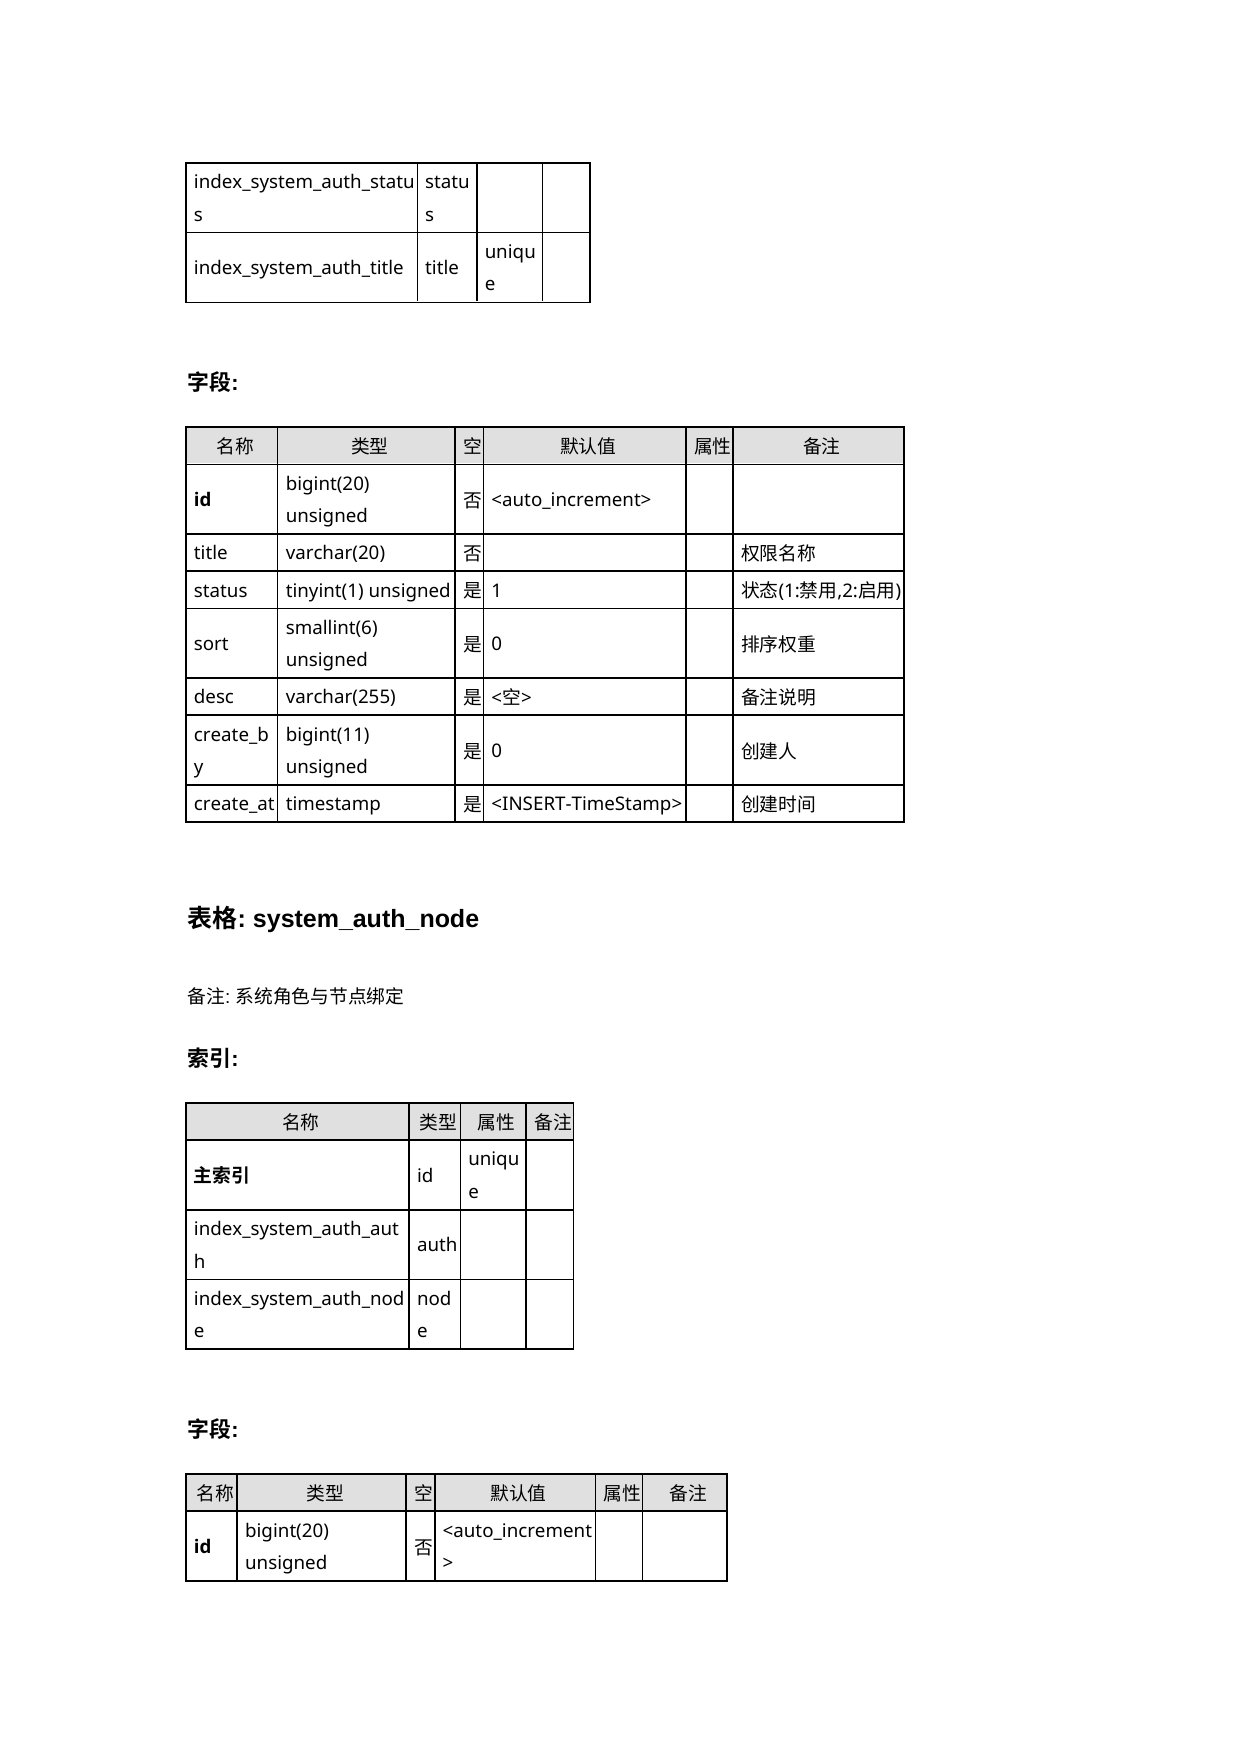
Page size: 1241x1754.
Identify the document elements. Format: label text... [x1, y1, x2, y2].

table_header 属性 [461, 1104, 525, 1139]
table_cell [687, 465, 732, 533]
table_cell [687, 786, 732, 821]
table_header 空 [407, 1475, 434, 1510]
table_cell [734, 465, 903, 533]
table_cell status [187, 572, 277, 607]
table_cell 是 [456, 786, 483, 821]
table_header 默认值 [436, 1475, 595, 1510]
table_cell timestamp [278, 786, 454, 821]
table_cell [478, 164, 542, 232]
table_cell bigint(20) unsigned [238, 1512, 405, 1580]
table_header 名称 [187, 1104, 408, 1139]
table_header 类型 [278, 428, 454, 463]
table_cell 是 [456, 609, 483, 677]
table_header 类型 [410, 1104, 460, 1139]
table_cell id [187, 465, 277, 533]
table_header 类型 [238, 1475, 405, 1510]
table_cell id [410, 1141, 460, 1209]
table_cell <auto_increment> [436, 1512, 595, 1580]
table_cell varchar(255) [278, 679, 454, 714]
table_header 默认值 [484, 428, 685, 463]
subtitle 表格: system_auth_node [187, 884, 1053, 949]
table_cell [687, 572, 732, 607]
table_cell title [418, 233, 476, 301]
table_header 备注 [643, 1475, 726, 1510]
table_cell 是 [456, 572, 483, 607]
table_cell smallint(6) unsigned [278, 609, 454, 677]
table_cell unique [478, 233, 542, 301]
table_cell [687, 716, 732, 784]
table_cell [461, 1280, 525, 1348]
table_cell [484, 535, 685, 570]
table_cell auth [410, 1211, 460, 1278]
table_cell 否 [456, 535, 483, 570]
table_cell index_system_auth_title [187, 233, 417, 301]
table_cell 备注说明 [734, 679, 903, 714]
table_cell 创建人 [734, 716, 903, 784]
table_cell [643, 1512, 726, 1580]
table_header 名称 [187, 1475, 236, 1510]
subtitle 字段: [187, 364, 1053, 397]
table_cell index_system_auth_auth [187, 1211, 408, 1278]
table_cell [527, 1141, 573, 1209]
table_cell 是 [456, 716, 483, 784]
table_cell index_system_auth_node [187, 1280, 408, 1348]
table_cell [687, 535, 732, 570]
text 备注: 系统角色与节点绑定 [187, 979, 1053, 1011]
table_cell 1 [484, 572, 685, 607]
table_cell 创建时间 [734, 786, 903, 821]
table_header 空 [456, 428, 483, 463]
table_cell [527, 1211, 573, 1278]
table_cell 否 [456, 465, 483, 533]
table_cell id [187, 1512, 236, 1580]
table_cell <auto_increment> [484, 465, 685, 533]
table_header 属性 [596, 1475, 642, 1510]
table_cell bigint(11) unsigned [278, 716, 454, 784]
table_cell [687, 609, 732, 677]
table_cell node [410, 1280, 460, 1348]
table_cell <空> [484, 679, 685, 714]
table_cell 0 [484, 716, 685, 784]
table_cell [543, 164, 589, 232]
table_cell 否 [407, 1512, 434, 1580]
table_header 备注 [734, 428, 903, 463]
table_cell 排序权重 [734, 609, 903, 677]
table_cell index_system_auth_status [187, 164, 417, 232]
table_cell 主索引 [187, 1141, 408, 1209]
subtitle 字段: [187, 1411, 1053, 1444]
table_cell [596, 1512, 642, 1580]
table_cell create_by [187, 716, 277, 784]
table_cell status [418, 164, 476, 232]
table_cell sort [187, 609, 277, 677]
table_cell tinyint(1) unsigned [278, 572, 454, 607]
table_cell bigint(20) unsigned [278, 465, 454, 533]
table_cell <INSERT-TimeStamp> [484, 786, 685, 821]
table_cell 0 [484, 609, 685, 677]
table_cell 是 [456, 679, 483, 714]
table_cell unique [461, 1141, 525, 1209]
table_cell desc [187, 679, 277, 714]
table_header 属性 [687, 428, 732, 463]
table_cell varchar(20) [278, 535, 454, 570]
table_cell [687, 679, 732, 714]
table_cell 状态(1:禁用,2:启用) [734, 572, 903, 607]
table_cell [461, 1211, 525, 1278]
table_cell [527, 1280, 573, 1348]
table_cell create_at [187, 786, 277, 821]
table_header 名称 [187, 428, 277, 463]
table_cell 权限名称 [734, 535, 903, 570]
subtitle 索引: [187, 1040, 1053, 1073]
table_cell title [187, 535, 277, 570]
table_cell [543, 233, 589, 301]
table_header 备注 [527, 1104, 573, 1139]
